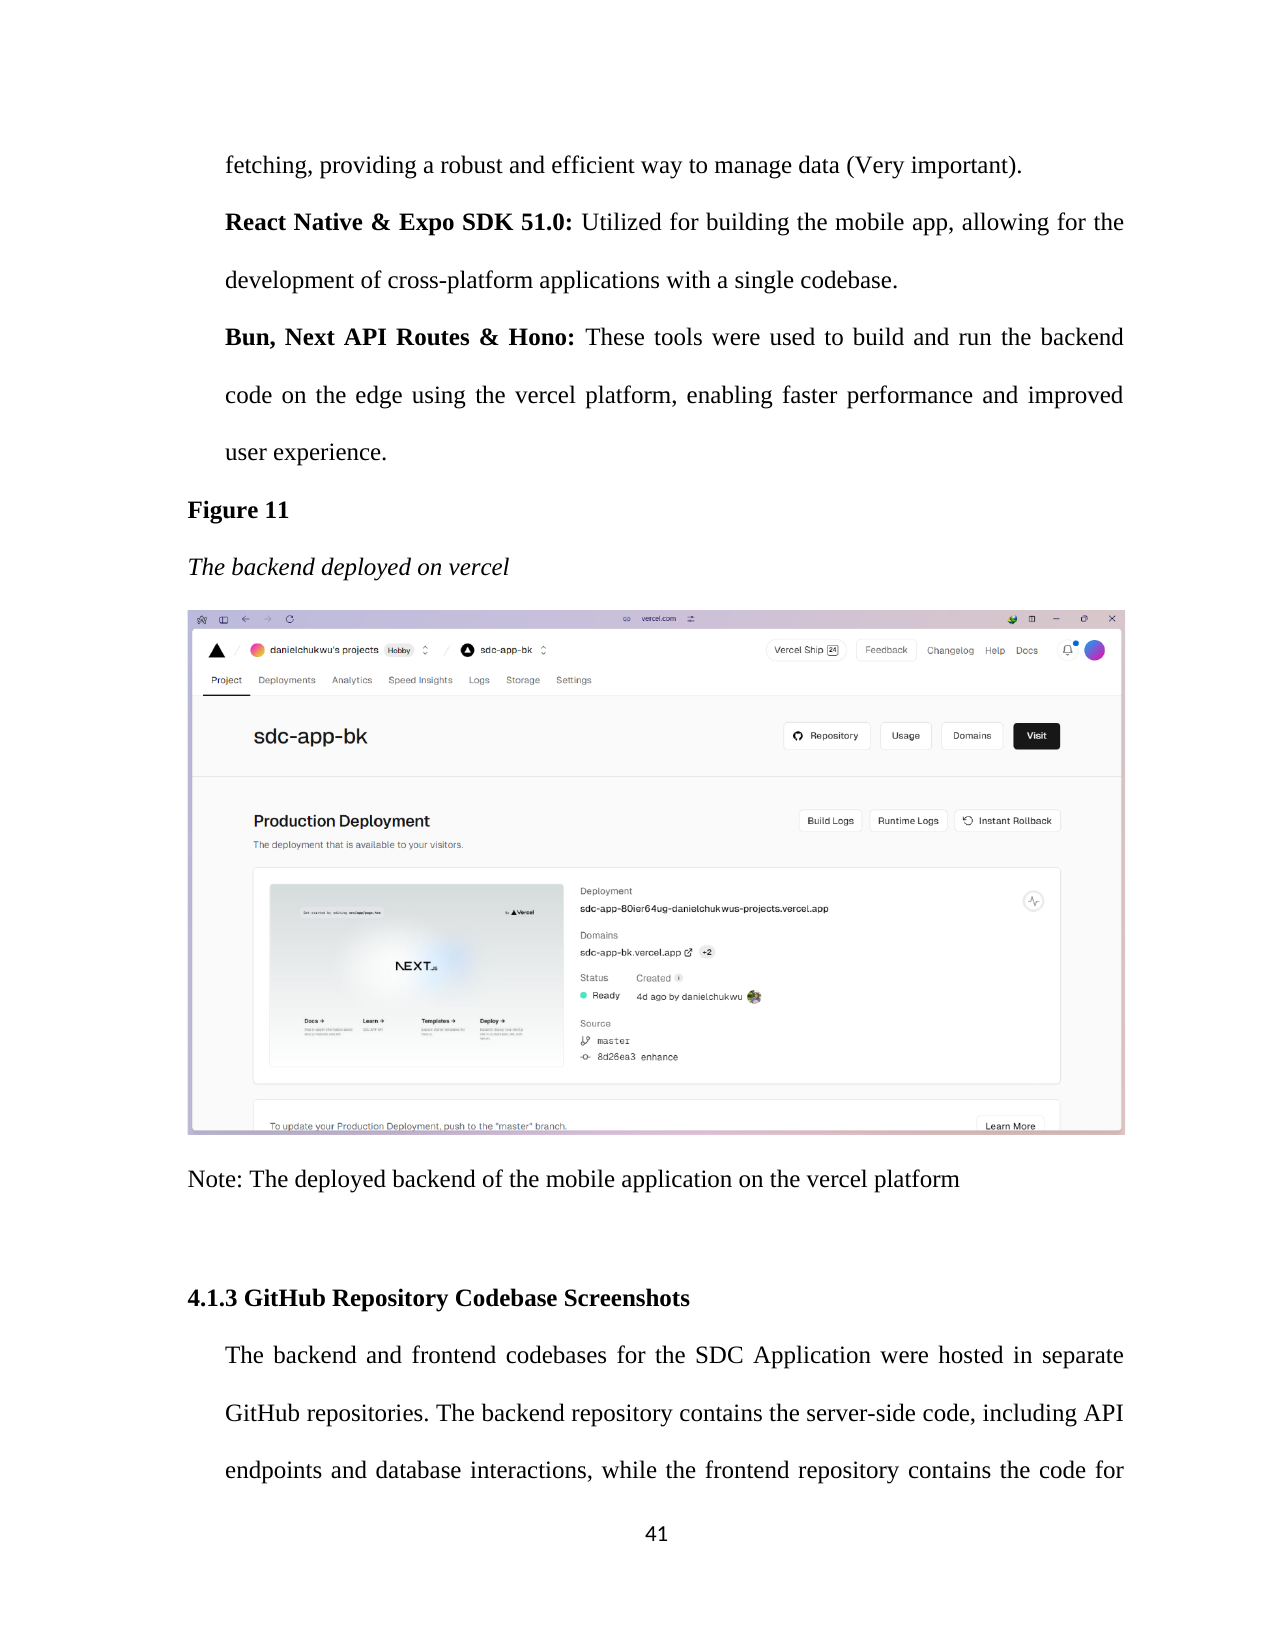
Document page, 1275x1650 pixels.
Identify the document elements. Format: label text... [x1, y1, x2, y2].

text The backend deployed on vercel [187, 552, 1125, 581]
subtitle 4.1.3 GitHub Repository Codebase Screenshots [187, 1283, 1125, 1312]
text Note: The deployed backend of the mobile application on the vercel platform [187, 1164, 1125, 1192]
picture [187, 610, 1125, 1135]
text React Native & Expo SDK 51.0: Utilized for building the mobile app, allowing for the development of cross-platform applications with a single codebase. [225, 207, 1125, 294]
text Figure 11 [187, 495, 1125, 524]
text Bun, Next API Routes & Hono: These tools were used to build and run the backend code on the edge using the vercel platform, enabling faster performance and improved user experience. [225, 322, 1125, 466]
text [225, 1340, 1125, 1484]
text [225, 150, 1125, 179]
